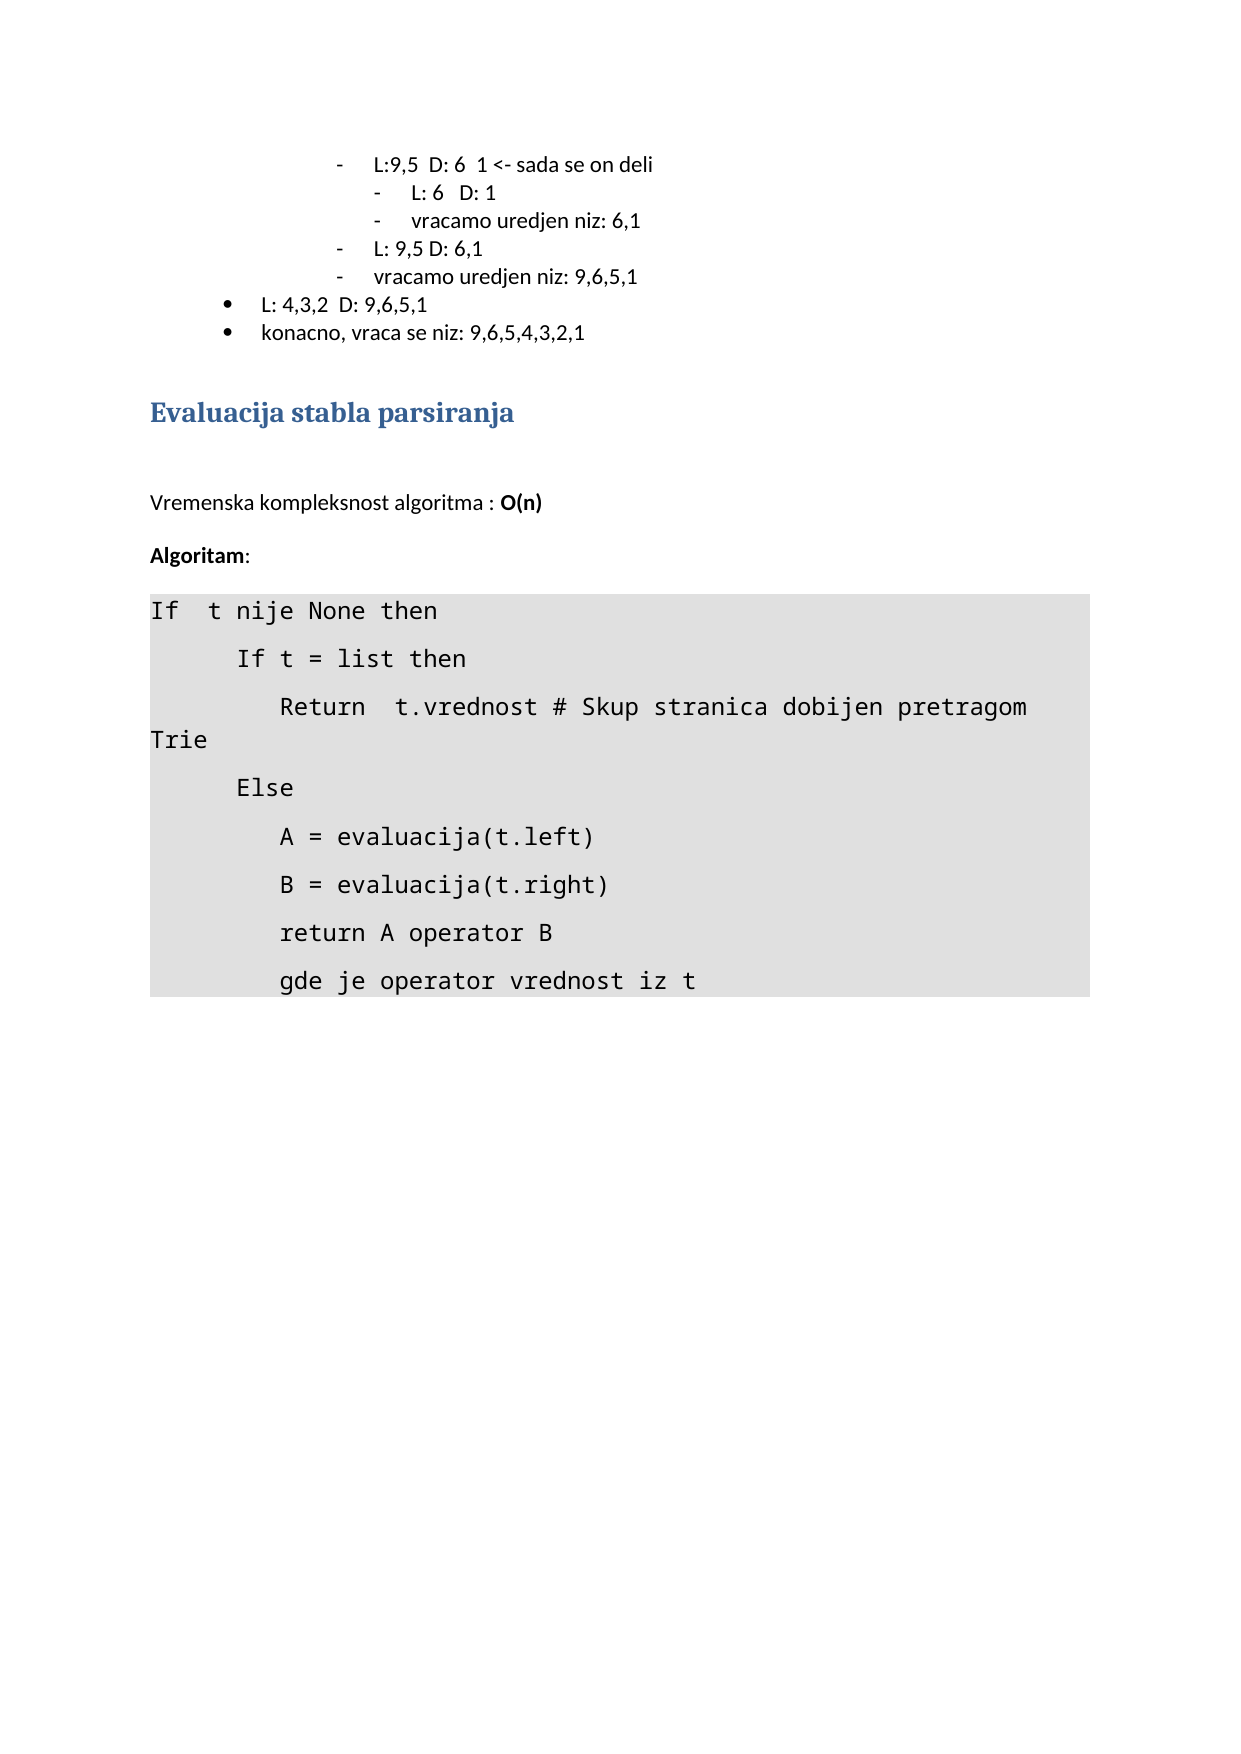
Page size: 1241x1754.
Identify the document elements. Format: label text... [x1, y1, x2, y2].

text If t = list then [150, 642, 1090, 674]
text If t nije None then [150, 594, 1090, 626]
list vracamo uredjen niz: 9,6,5,1 [336, 262, 1090, 290]
list vracamo uredjen niz: 6,1 [374, 206, 1090, 234]
list L: 6 D: 1 [374, 178, 1090, 206]
text Vremenska kompleksnost algoritma : O(n) [150, 488, 1090, 516]
list L: 9,5 D: 6,1 [336, 234, 1090, 262]
list konacno, vraca se niz: 9,6,5,4,3,2,1 [224, 318, 1090, 346]
text A = evaluacija(t.left) [150, 819, 1090, 852]
subtitle Evaluacija stabla parsiranja [150, 396, 1090, 430]
text return A operator B [150, 916, 1090, 948]
text B = evaluacija(t.right) [150, 867, 1090, 900]
text Algoritam: [150, 541, 1090, 569]
text gde je operator vrednost iz t [150, 964, 1090, 997]
list L:9,5 D: 6 1 <- sada se on deli [336, 150, 1090, 178]
list L: 4,3,2 D: 9,6,5,1 [224, 290, 1090, 318]
text Else [150, 771, 1090, 804]
text Return t.vrednost # Skup stranica dobijen pretragom Trie [150, 690, 1090, 755]
